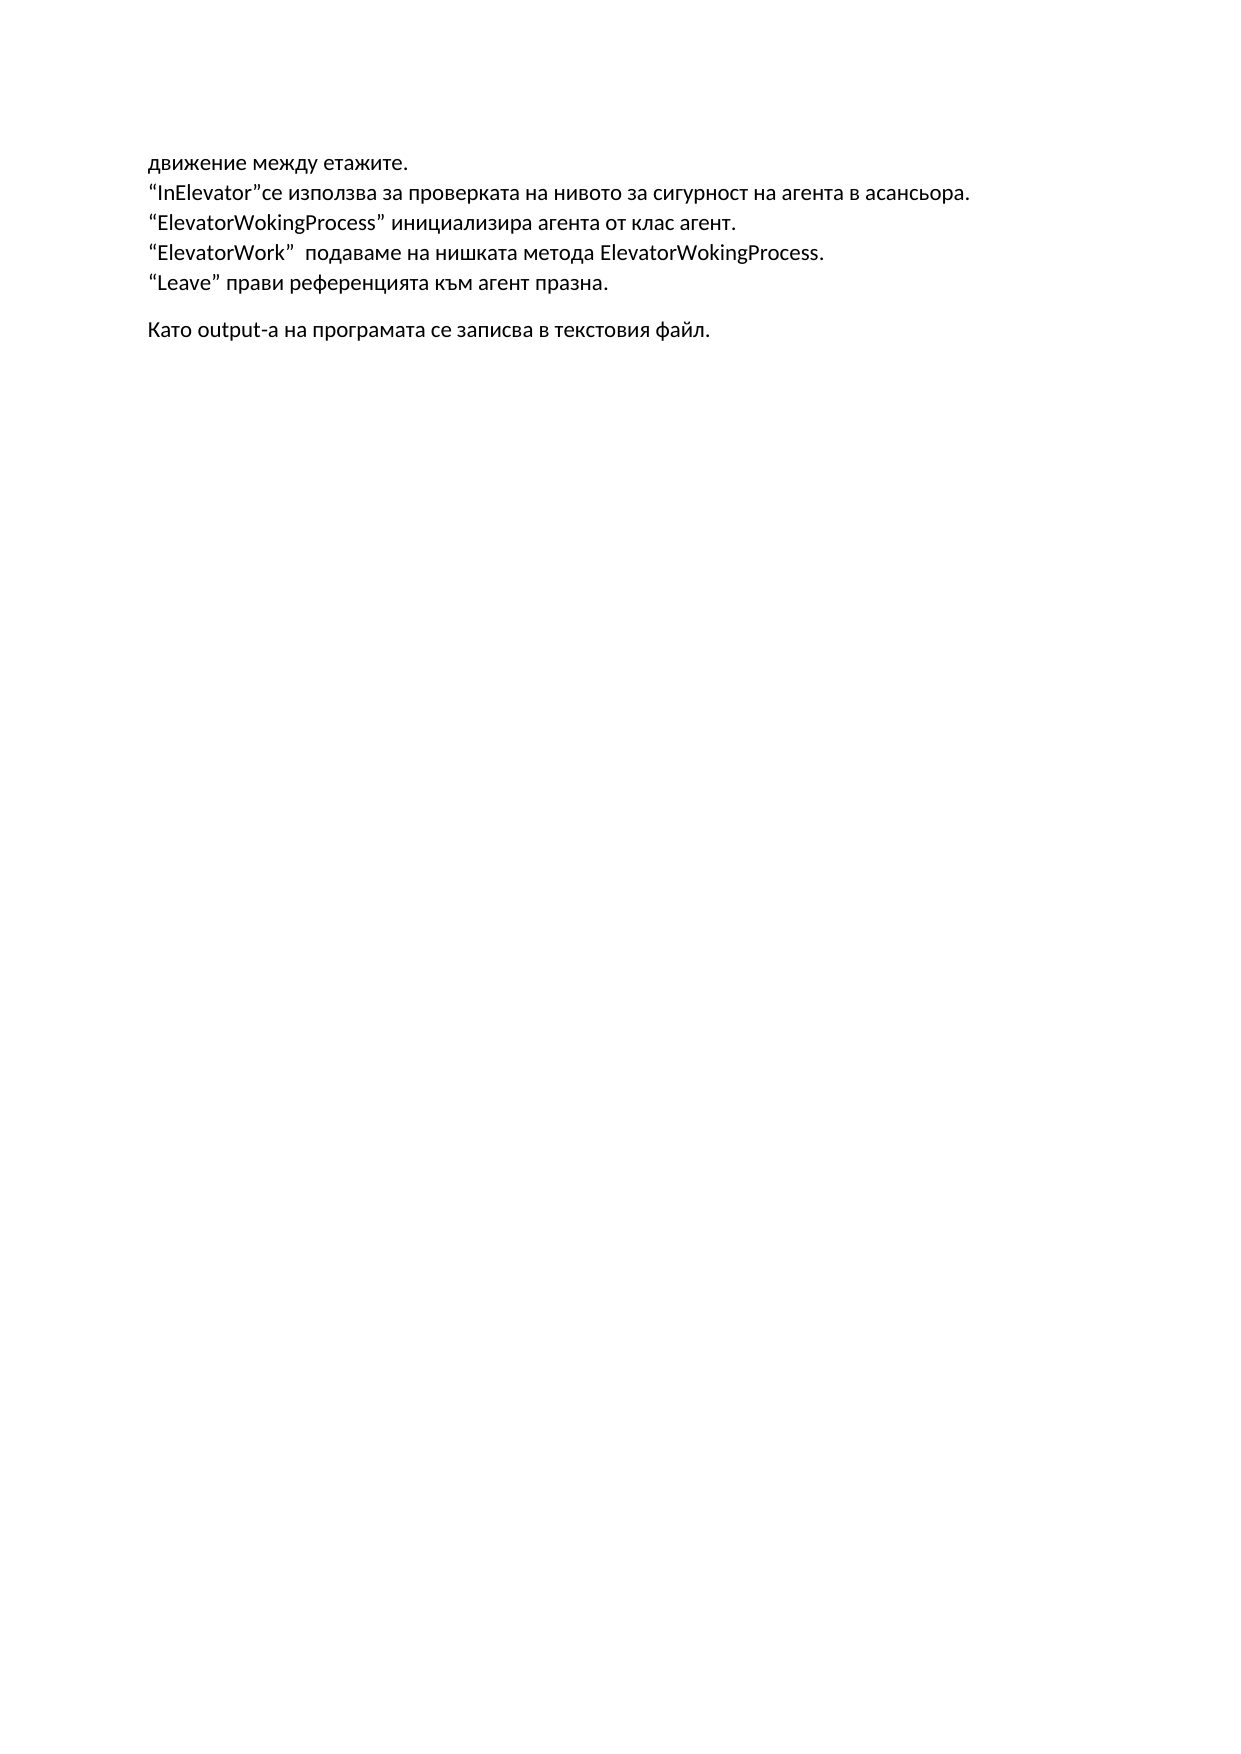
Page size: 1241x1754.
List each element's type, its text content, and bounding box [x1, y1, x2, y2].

text Като output-а на програмата се записва в текстовия файл. [148, 315, 1093, 343]
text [148, 148, 1093, 296]
